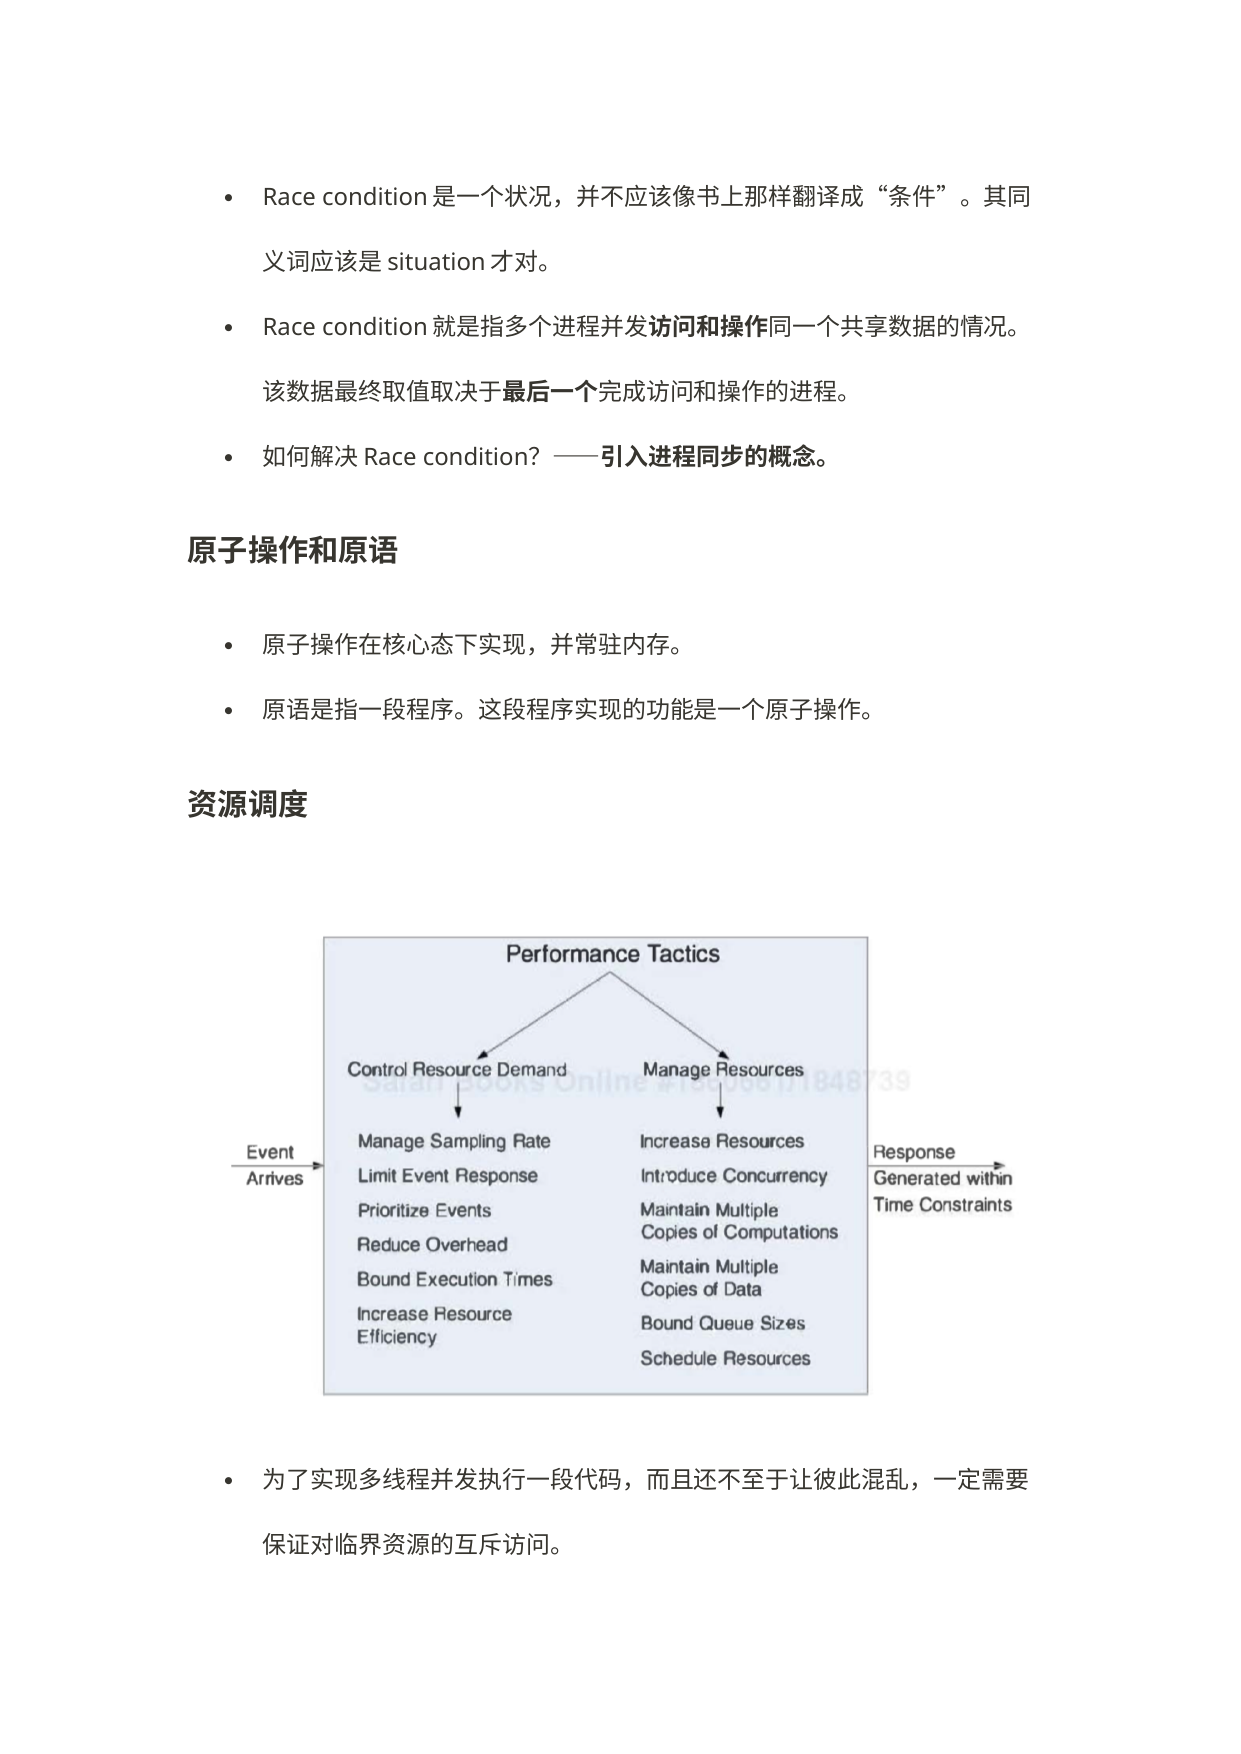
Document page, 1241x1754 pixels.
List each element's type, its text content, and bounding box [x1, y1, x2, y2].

list Race condition是一个状况，并不应该像书上那样翻译成“条件”。其同义词应该是situation才对。 [225, 162, 1053, 292]
list 原子操作在核心态下实现，并常驻内存。 [225, 610, 1053, 675]
text 资源调度 [187, 769, 1053, 834]
list Race condition就是指多个进程并发访问和操作同一个共享数据的情况。该数据最终取值取决于最后一个完成访问和操作的进程。 [225, 292, 1053, 422]
list 为了实现多线程并发执行一段代码，而且还不至于让彼此混乱，一定需要保证对临界资源的互斥访问。 [225, 1445, 1053, 1575]
picture [187, 928, 1053, 1404]
text 原子操作和原语 [187, 516, 1053, 581]
list 如何解决Race condition？——引入进程同步的概念。 [225, 422, 1053, 487]
list 原语是指一段程序。这段程序实现的功能是一个原子操作。 [225, 675, 1053, 740]
